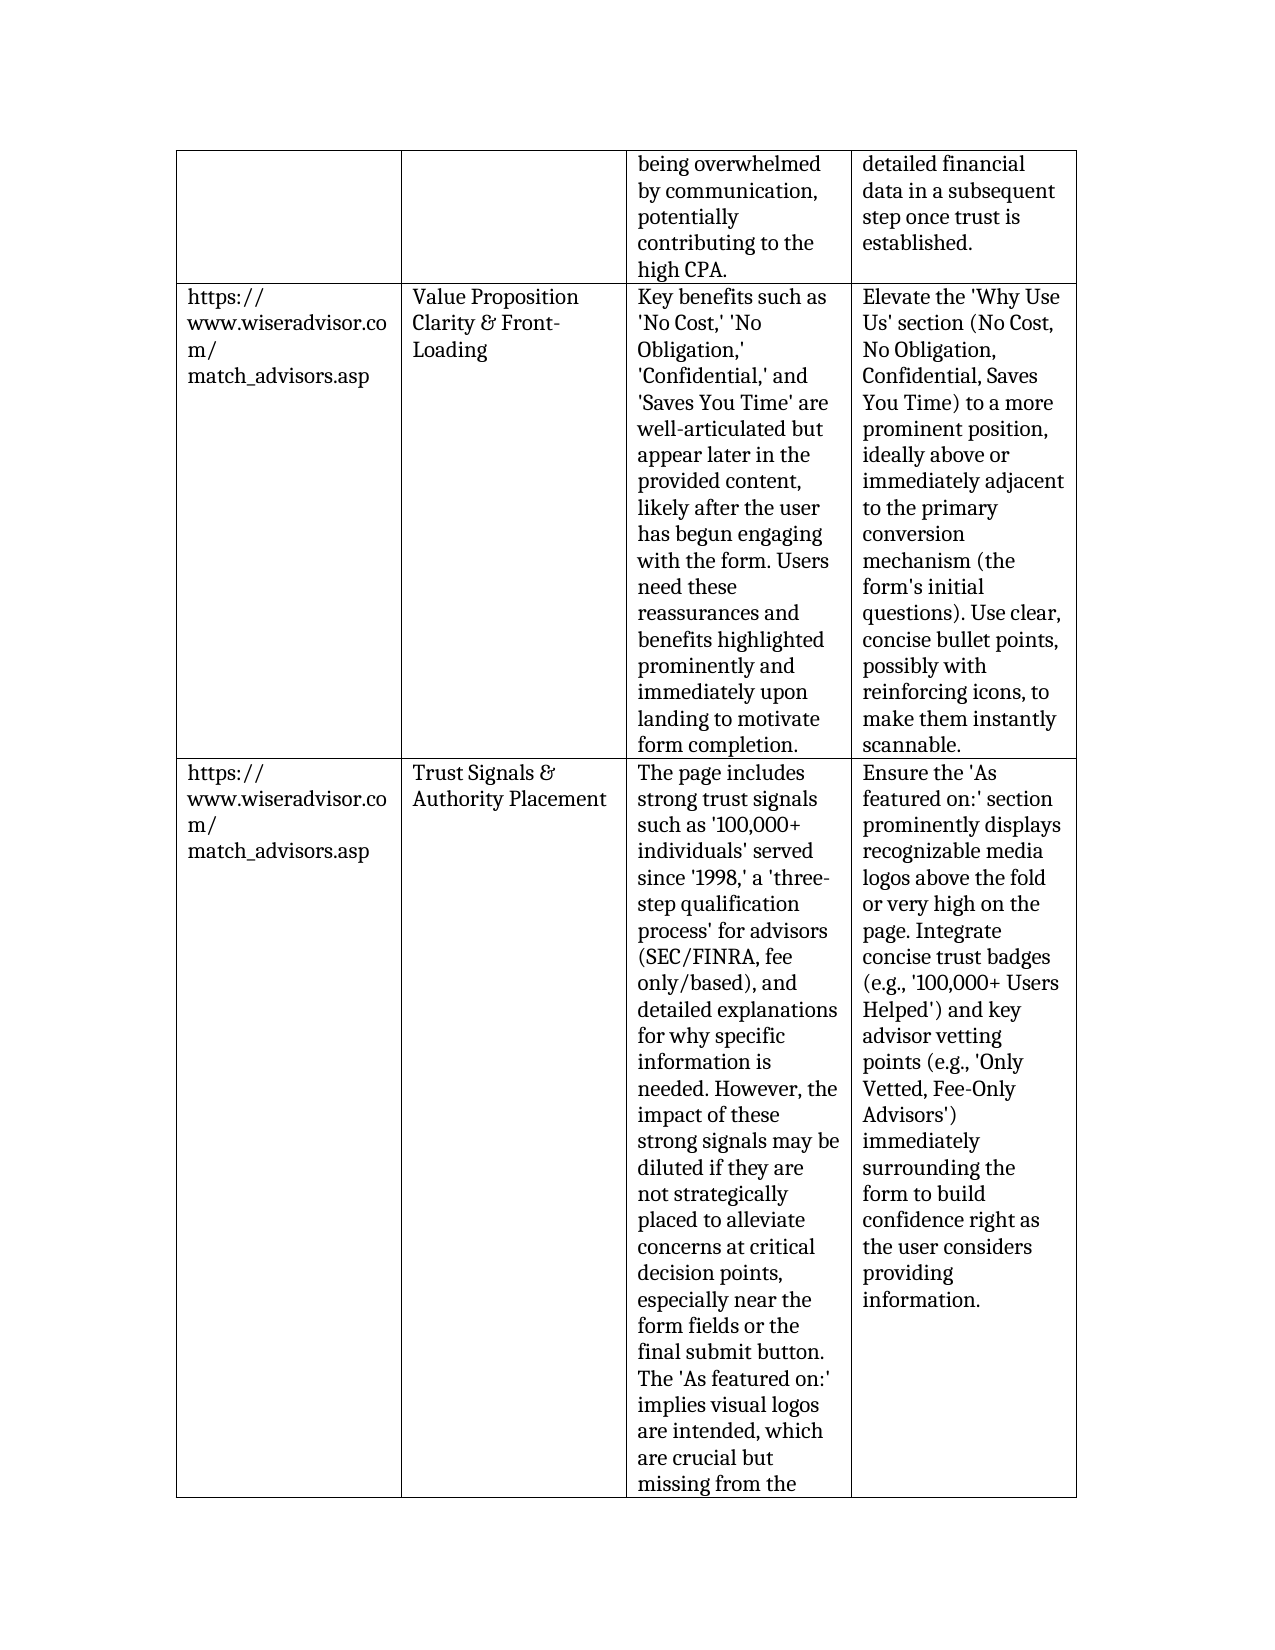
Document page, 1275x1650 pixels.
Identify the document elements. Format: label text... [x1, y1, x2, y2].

table_cell https://www.wiseradvisor.com/match_advisors.asp [177, 284, 401, 758]
table_cell Elevate the 'Why Use Us' section (No Cost, No Obligation, Confidential, Saves You Time) to a more prominent position, ideally above or immediately adjacent to the primary conversion mechanism (the form's initial questions). Use clear, concise bullet points, possibly with reinforcing icons, to make them instantly scannable. [852, 284, 1076, 758]
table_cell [177, 759, 401, 1497]
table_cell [852, 151, 1076, 283]
table_cell Value Proposition Clarity & Front-Loading [402, 284, 626, 758]
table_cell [402, 759, 626, 1497]
table_cell Key benefits such as 'No Cost,' 'No Obligation,' 'Confidential,' and 'Saves You Time' are well-articulated but appear later in the provided content, likely after the user has begun engaging with the form. Users need these reassurances and benefits highlighted prominently and immediately upon landing to motivate form completion. [627, 284, 851, 758]
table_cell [402, 151, 626, 283]
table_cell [627, 151, 851, 283]
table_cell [177, 151, 401, 283]
